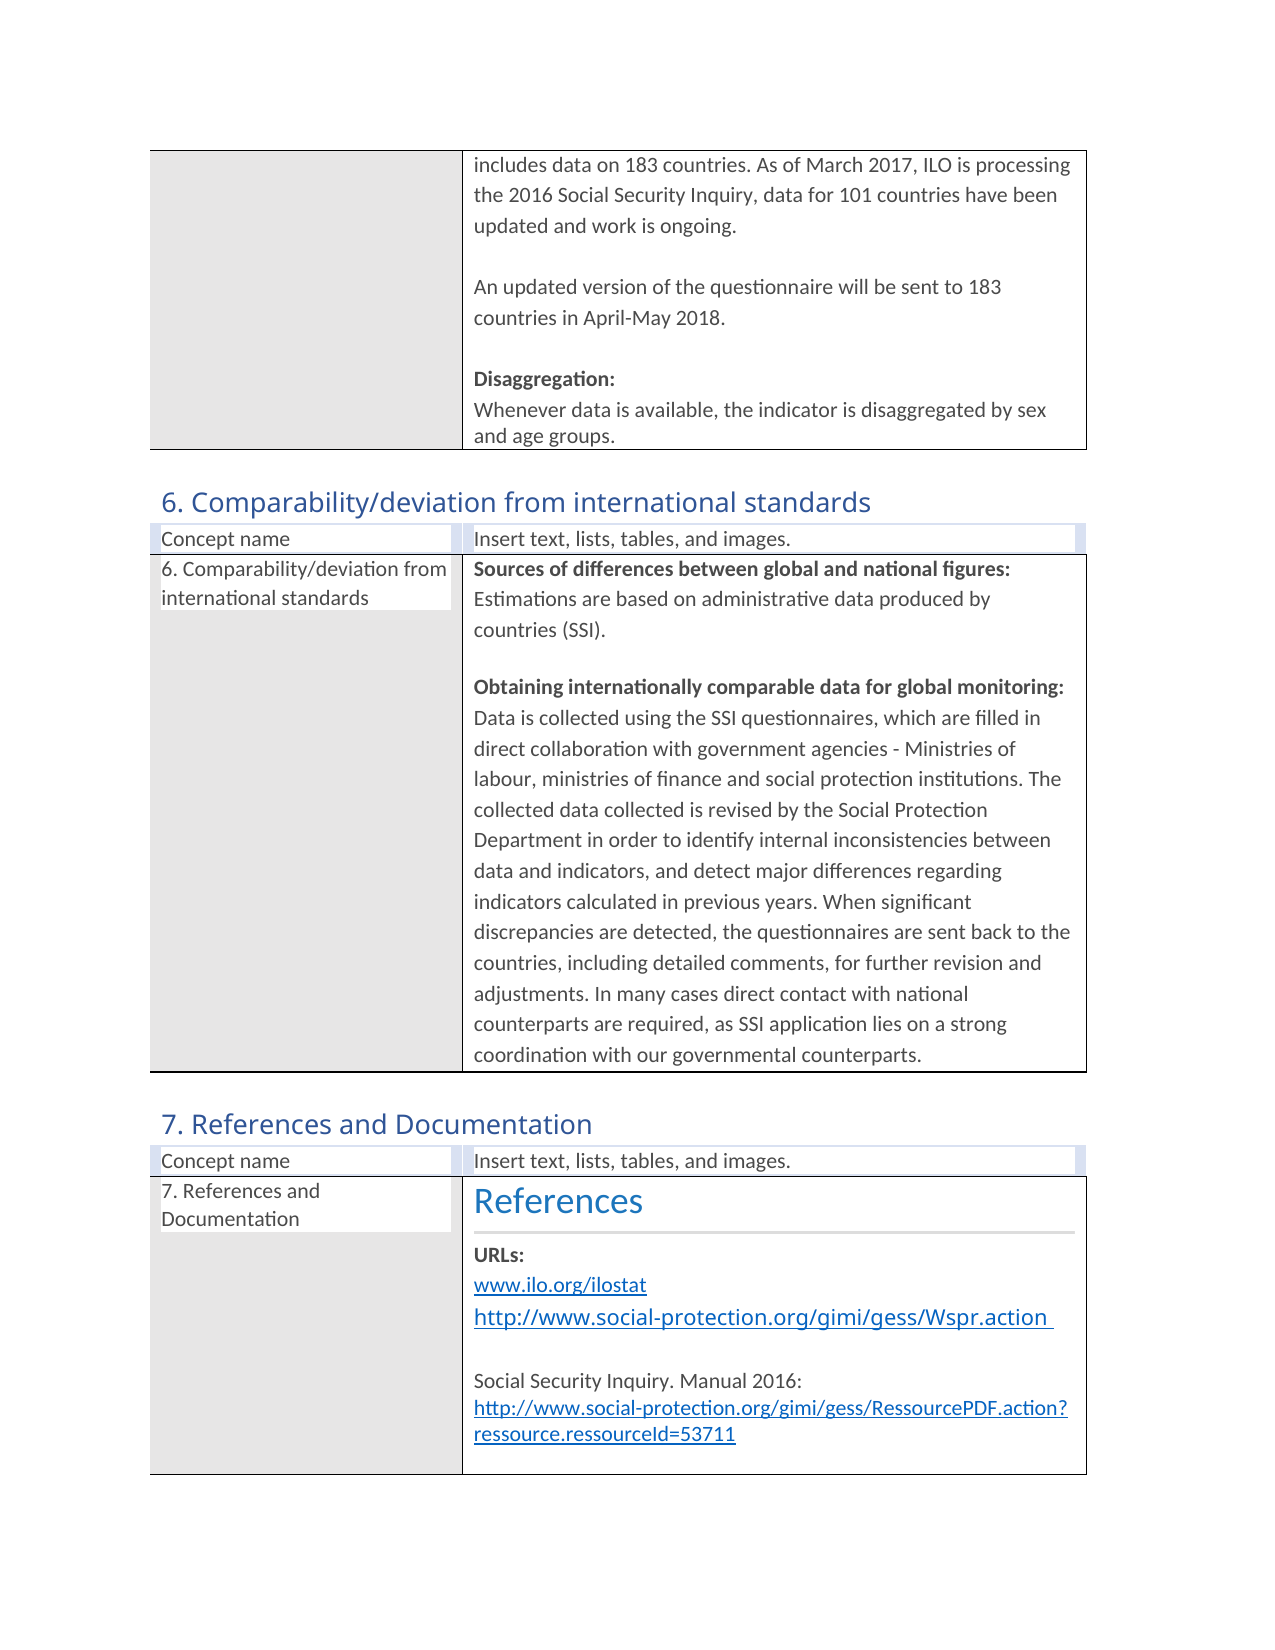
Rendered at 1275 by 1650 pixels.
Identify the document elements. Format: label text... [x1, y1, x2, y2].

table_cell 6. Comparability/deviation from international standards [150, 555, 462, 1071]
table_cell Insert text, lists, tables, and images. [463, 1145, 1086, 1176]
table_header 6. Comparability/deviation from international standards [150, 479, 1086, 523]
table_cell Concept name [150, 523, 462, 554]
table_cell Insert text, lists, tables, and images. [463, 523, 1086, 554]
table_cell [150, 1177, 462, 1474]
table_cell Sources of differences between global and national figures: Estimations are based on administrative data produced by countries (SSI). Obtaining internationally comparable data for global monitoring: Data is collected using the SSI questionnaires, which are filled in direct collaboration with government agencies - Ministries of labour, ministries of finance and social protection institutions. The collected data collected is revised by the Social Protection Department in order to identify internal inconsistencies between data and indicators, and detect major differences regarding indicators calculated in previous years. When significant discrepancies are detected, the questionnaires are sent back to the countries, including detailed comments, for further revision and adjustments. In many cases direct contact with national counterparts are required, as SSI application lies on a strong coordination with our governmental counterparts. [463, 555, 1086, 1071]
table_header 7. References and Documentation [150, 1101, 1086, 1144]
table_cell Concept name [150, 1145, 462, 1176]
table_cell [150, 151, 462, 449]
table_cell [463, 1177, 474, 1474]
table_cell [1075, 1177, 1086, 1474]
